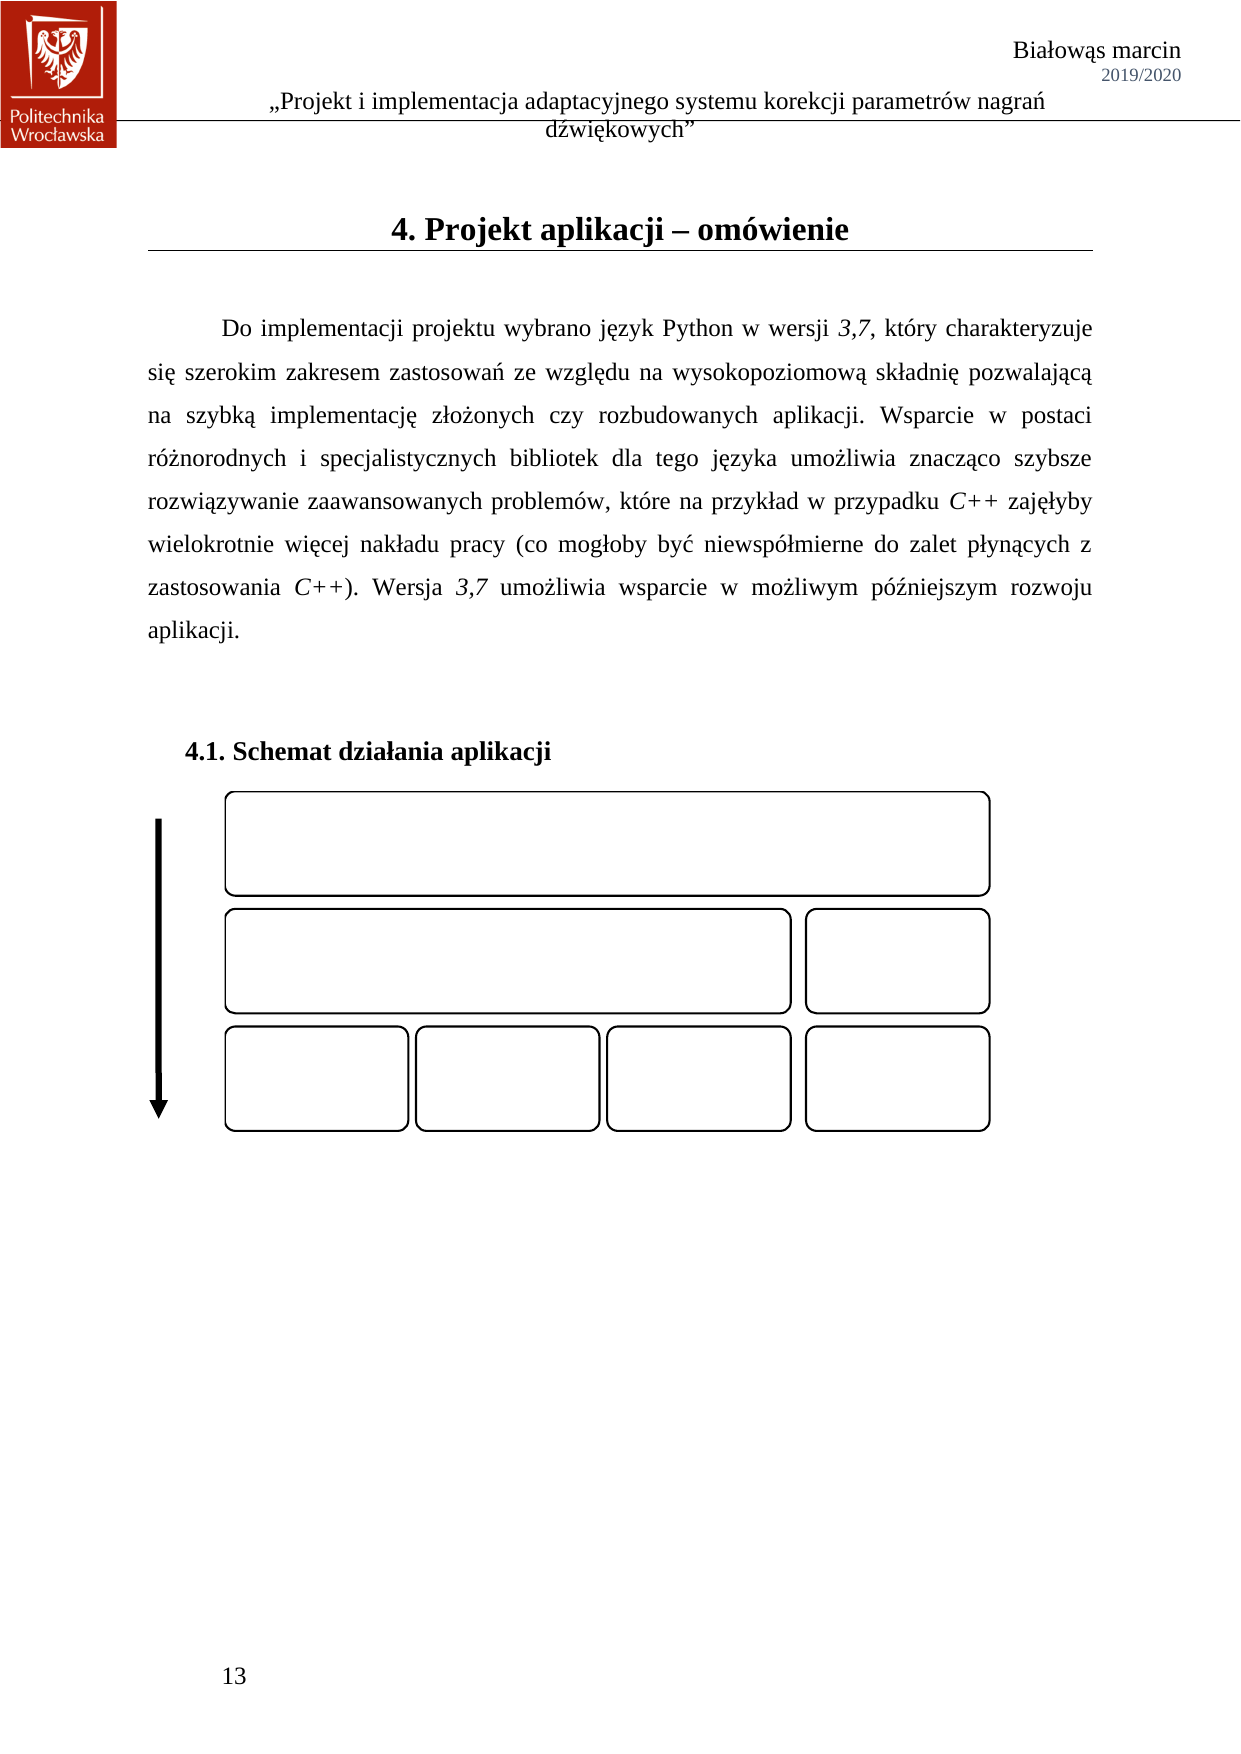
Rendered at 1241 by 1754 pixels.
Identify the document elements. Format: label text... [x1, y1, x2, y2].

text Do implementacji projektu wybrano język Python w wersji 3,7, który charakteryzuje się szerokim zakresem zastosowań ze względu na wysokopoziomową składnię pozwalającą na szybką implementację złożonych czy rozbudowanych aplikacji. Wsparcie w postaci różnorodnych i specjalistycznych bibliotek dla tego języka umożliwia znacząco szybsze rozwiązywanie zaawansowanych problemów, które na przykład w przypadku C++ zajęłyby wielokrotnie więcej nakładu pracy (co mogłoby być niewspółmierne do zalet płynących z zastosowania C++). Wersja 3,7 umożliwia wsparcie w możliwym późniejszym rozwoju aplikacji. [148, 313, 1093, 644]
picture [0, 1, 117, 148]
subtitle Projekt aplikacji – omówienie [148, 209, 1093, 250]
subtitle Schemat działania aplikacji [185, 735, 1093, 766]
